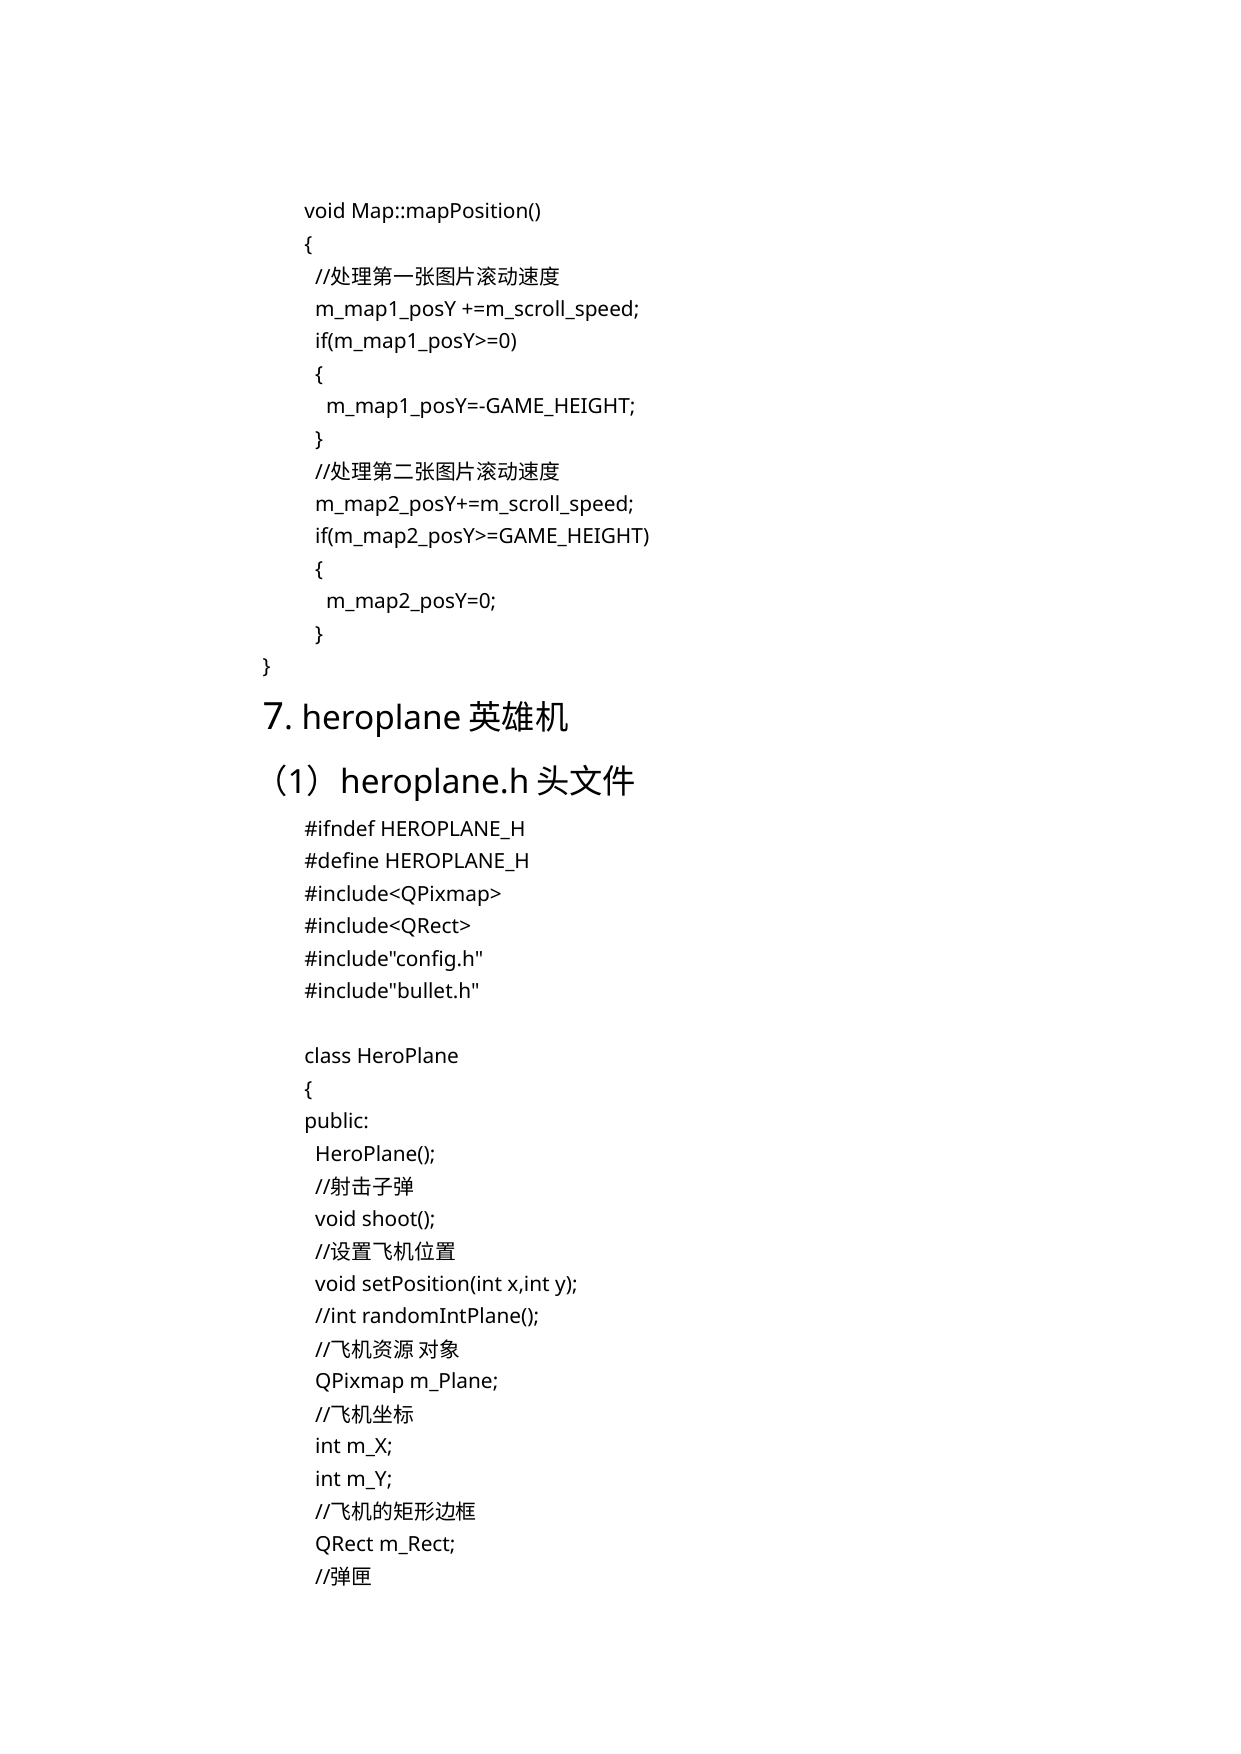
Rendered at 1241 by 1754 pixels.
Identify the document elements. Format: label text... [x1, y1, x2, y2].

list { [262, 1072, 1053, 1104]
list if(m_map2_posY>=GAME_HEIGHT) [262, 519, 1053, 552]
list public: [262, 1104, 1053, 1137]
list //飞机资源 对象 [262, 1332, 1053, 1364]
list class HeroPlane [262, 1039, 1053, 1072]
list void Map::mapPosition() [262, 194, 1053, 227]
list //处理第二张图片滚动速度 [262, 454, 1053, 487]
list QPixmap m_Plane; [262, 1364, 1053, 1397]
list { [262, 227, 1053, 259]
list #include<QPixmap> [262, 877, 1053, 909]
list //飞机的矩形边框 [262, 1494, 1053, 1527]
list #define HEROPLANE_H [262, 844, 1053, 877]
list HeroPlane(); [262, 1137, 1053, 1169]
list #include<QRect> [262, 909, 1053, 942]
list //int randomIntPlane(); [262, 1299, 1053, 1332]
list { [262, 357, 1053, 389]
list void shoot(); [262, 1202, 1053, 1234]
list m_map1_posY +=m_scroll_speed; [262, 292, 1053, 324]
list //射击子弹 [262, 1169, 1053, 1202]
list m_map2_posY=0; [262, 584, 1053, 617]
list int m_X; [262, 1429, 1053, 1462]
list int m_Y; [262, 1462, 1053, 1494]
list } [262, 649, 1053, 682]
list if(m_map1_posY>=0) [262, 324, 1053, 357]
list void setPosition(int x,int y); [262, 1267, 1053, 1299]
list m_map2_posY+=m_scroll_speed; [262, 487, 1053, 519]
list //弹匣 [262, 1559, 1053, 1592]
list #ifndef HEROPLANE_H [262, 812, 1053, 844]
list #include"config.h" [262, 942, 1053, 974]
list //处理第一张图片滚动速度 [262, 259, 1053, 292]
list #include"bullet.h" [262, 974, 1053, 1007]
list } [262, 617, 1053, 649]
list m_map1_posY=-GAME_HEIGHT; [262, 389, 1053, 422]
list QRect m_Rect; [262, 1527, 1053, 1559]
list { [262, 552, 1053, 584]
list } [262, 422, 1053, 454]
list //飞机坐标 [262, 1397, 1053, 1429]
text （1）heroplane.h头文件 [187, 747, 1053, 812]
list 7. heroplane英雄机 [262, 682, 1053, 747]
list //设置飞机位置 [262, 1234, 1053, 1267]
